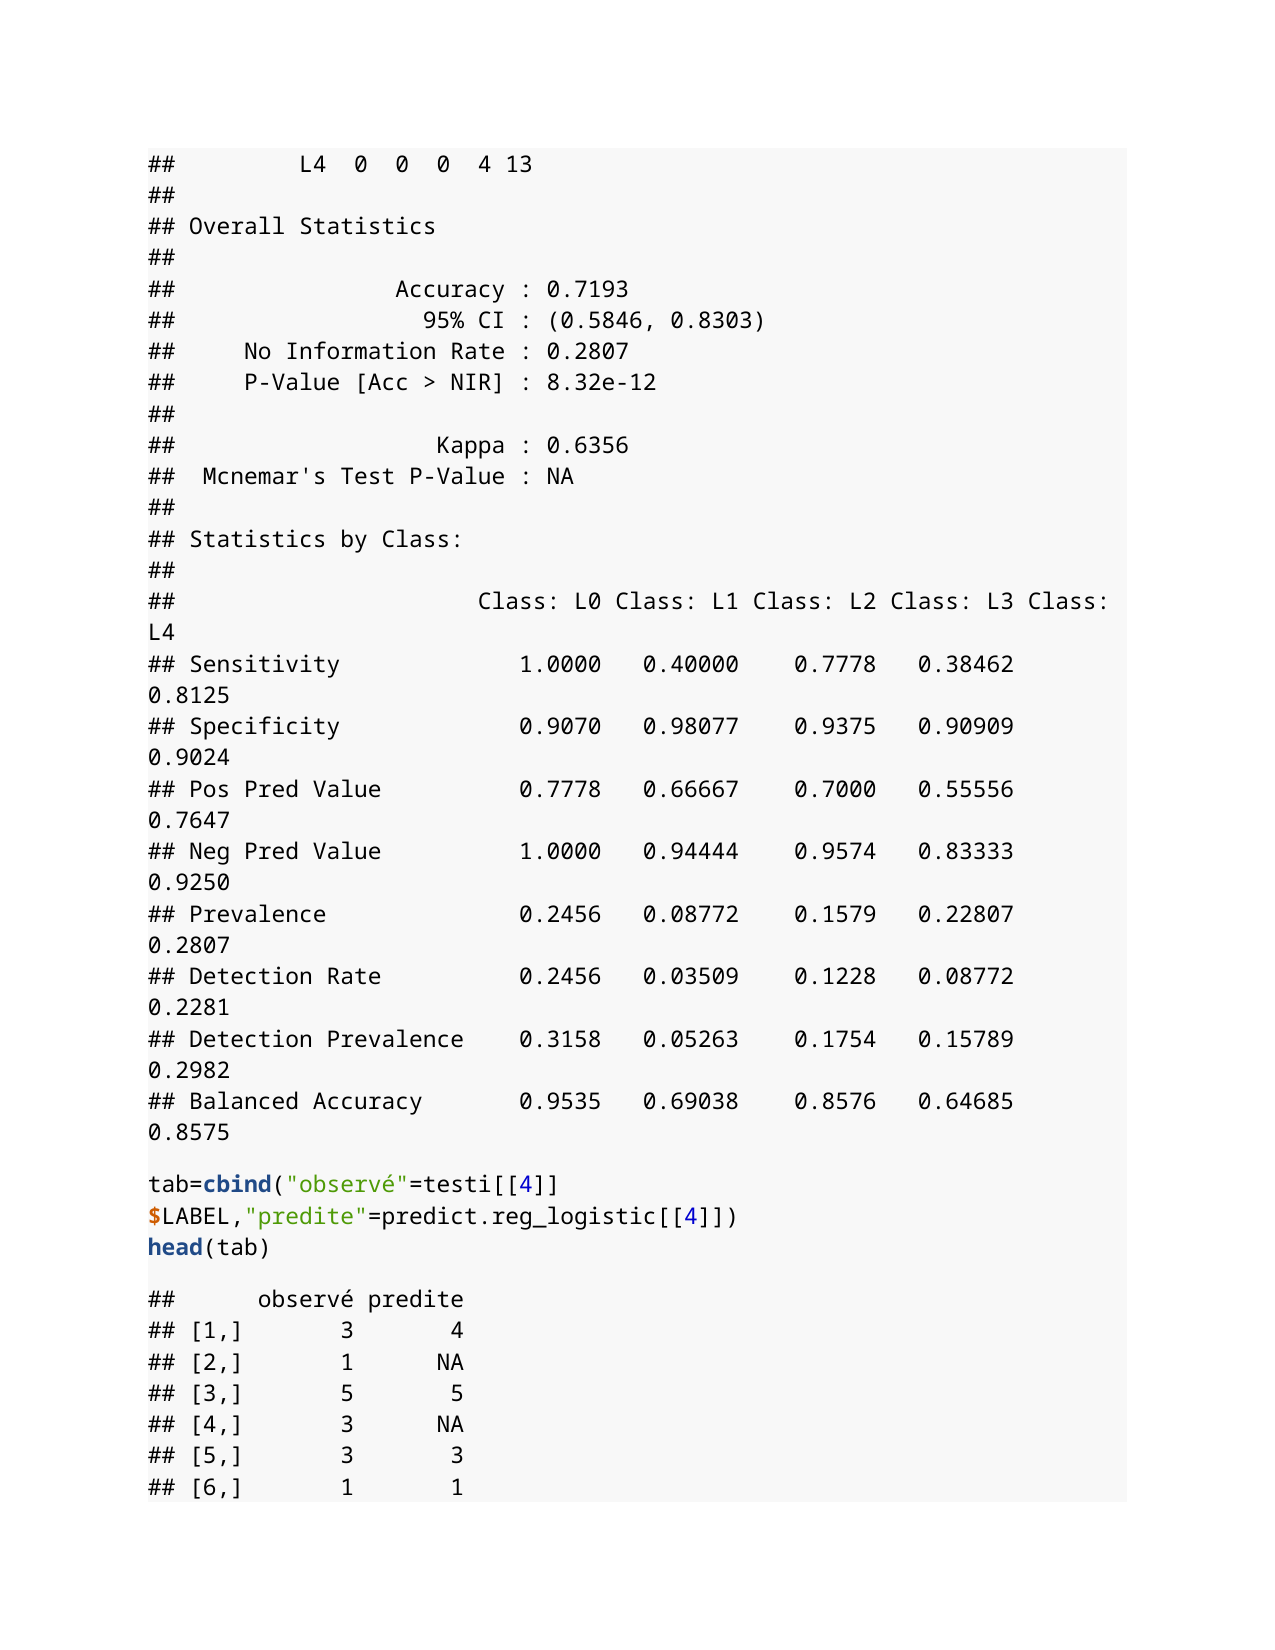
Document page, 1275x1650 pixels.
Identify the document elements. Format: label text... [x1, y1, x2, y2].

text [148, 148, 1127, 1148]
text tab=cbind("observé"=testi[[4]]$LABEL,"predite"=predict.reg_logistic[[4]]) head(tab) [148, 1168, 1127, 1262]
text ## observé predite ## [1,] 3 4 ## [2,] 1 NA ## [3,] 5 5 ## [4,] 3 NA ## [5,] 3 3 ## [6,] 1 1 [148, 1283, 1127, 1502]
